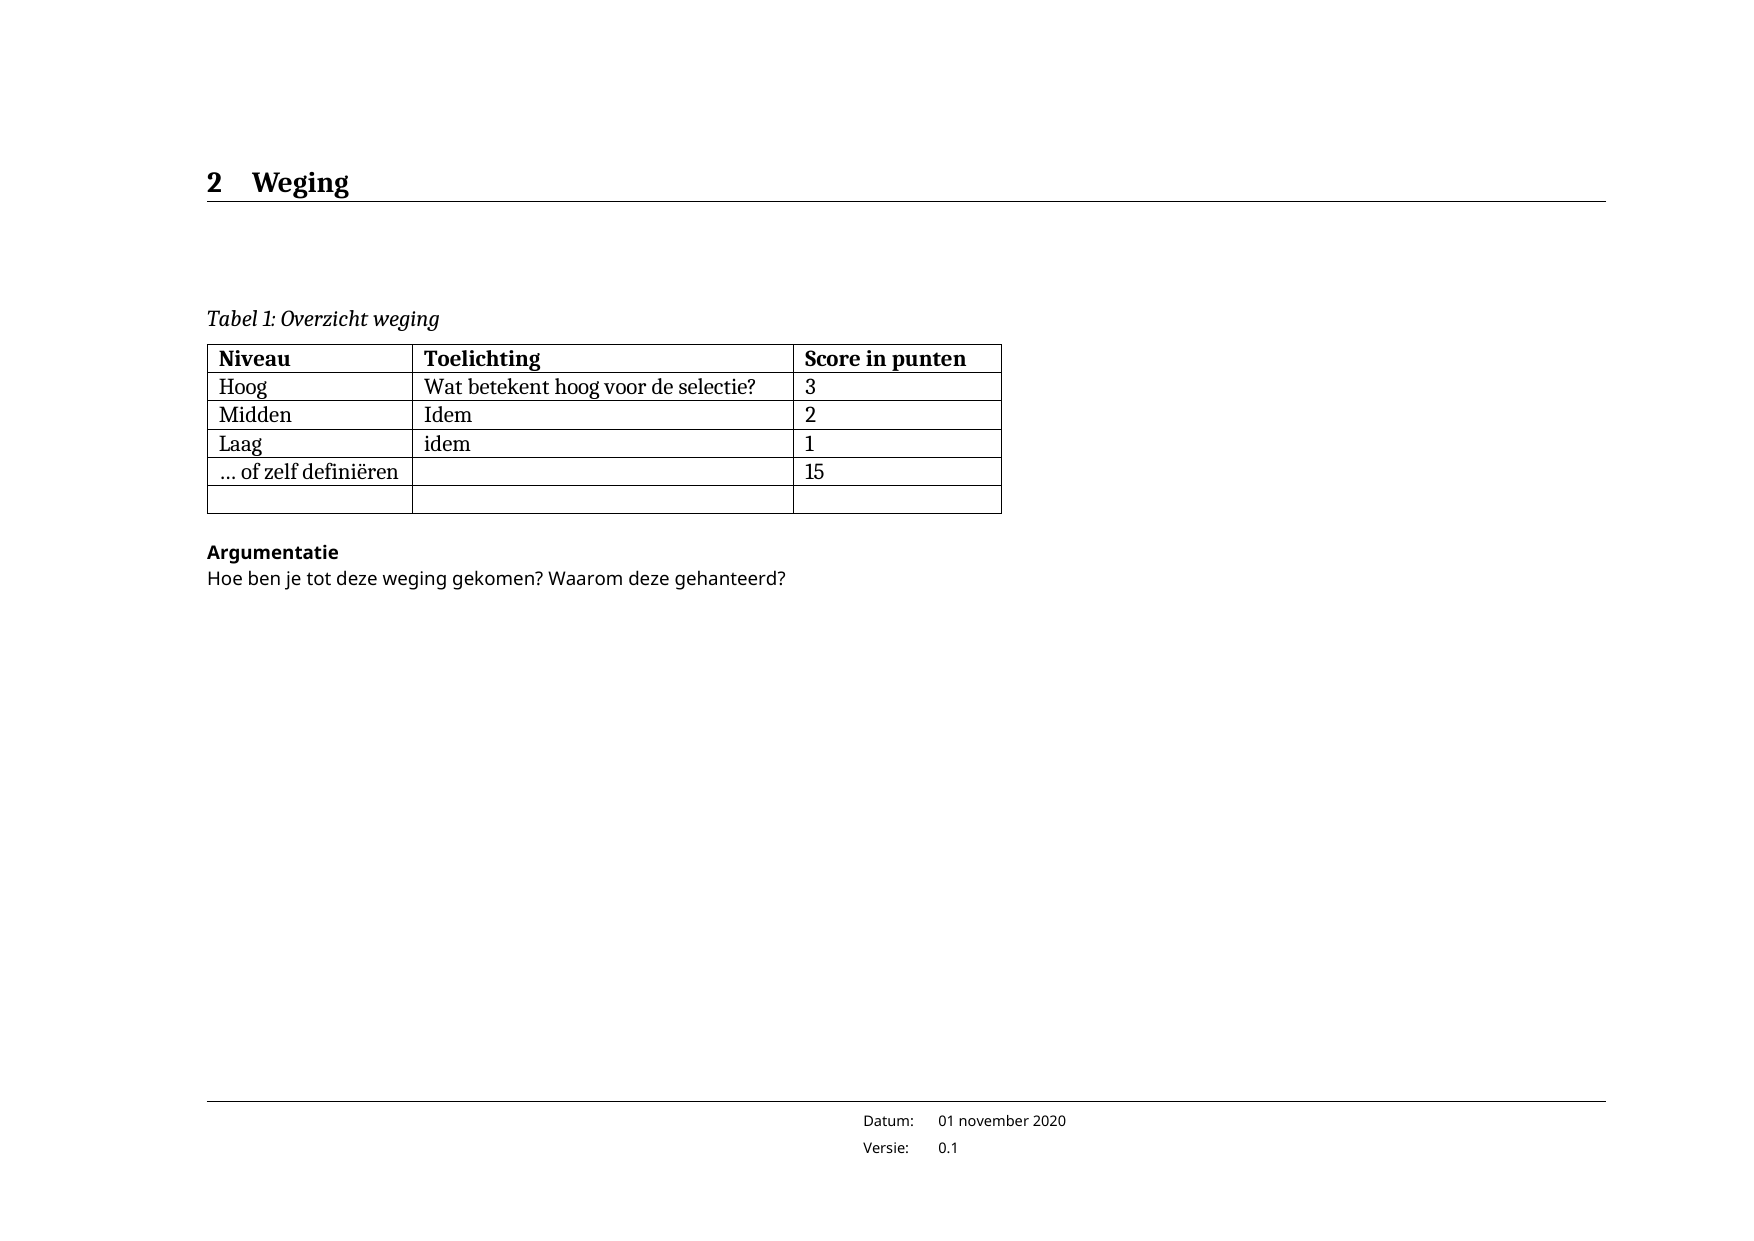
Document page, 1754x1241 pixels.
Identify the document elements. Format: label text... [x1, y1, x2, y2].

text Hoe ben je tot deze weging gekomen? Waarom deze gehanteerd? Toelichting programma van eisen en wensen [207, 565, 1606, 591]
table_cell 15 [794, 458, 1001, 485]
subtitle Weging [207, 166, 1606, 201]
table_header Score in punten [794, 345, 1001, 372]
table_cell Wat betekent hoog voor de selectie? [413, 373, 793, 400]
table_header Toelichting [413, 345, 793, 372]
table_cell 3 [794, 373, 1001, 400]
table_cell [413, 458, 793, 485]
table_cell Hoog [208, 373, 412, 400]
table_cell … of zelf definiëren [208, 458, 412, 485]
table_cell Laag [208, 430, 412, 457]
table_cell Midden [208, 401, 412, 428]
table_cell Idem [413, 401, 793, 428]
text Argumentatie [207, 539, 1606, 565]
text Tabel 1: Overzicht weging [207, 304, 1606, 332]
table_cell [413, 486, 793, 513]
table_cell 1 [794, 430, 1001, 457]
table_cell [208, 486, 412, 513]
table_cell idem [413, 430, 793, 457]
table_header Niveau [208, 345, 412, 372]
table_cell 2 [794, 401, 1001, 428]
table_cell [794, 486, 1001, 513]
